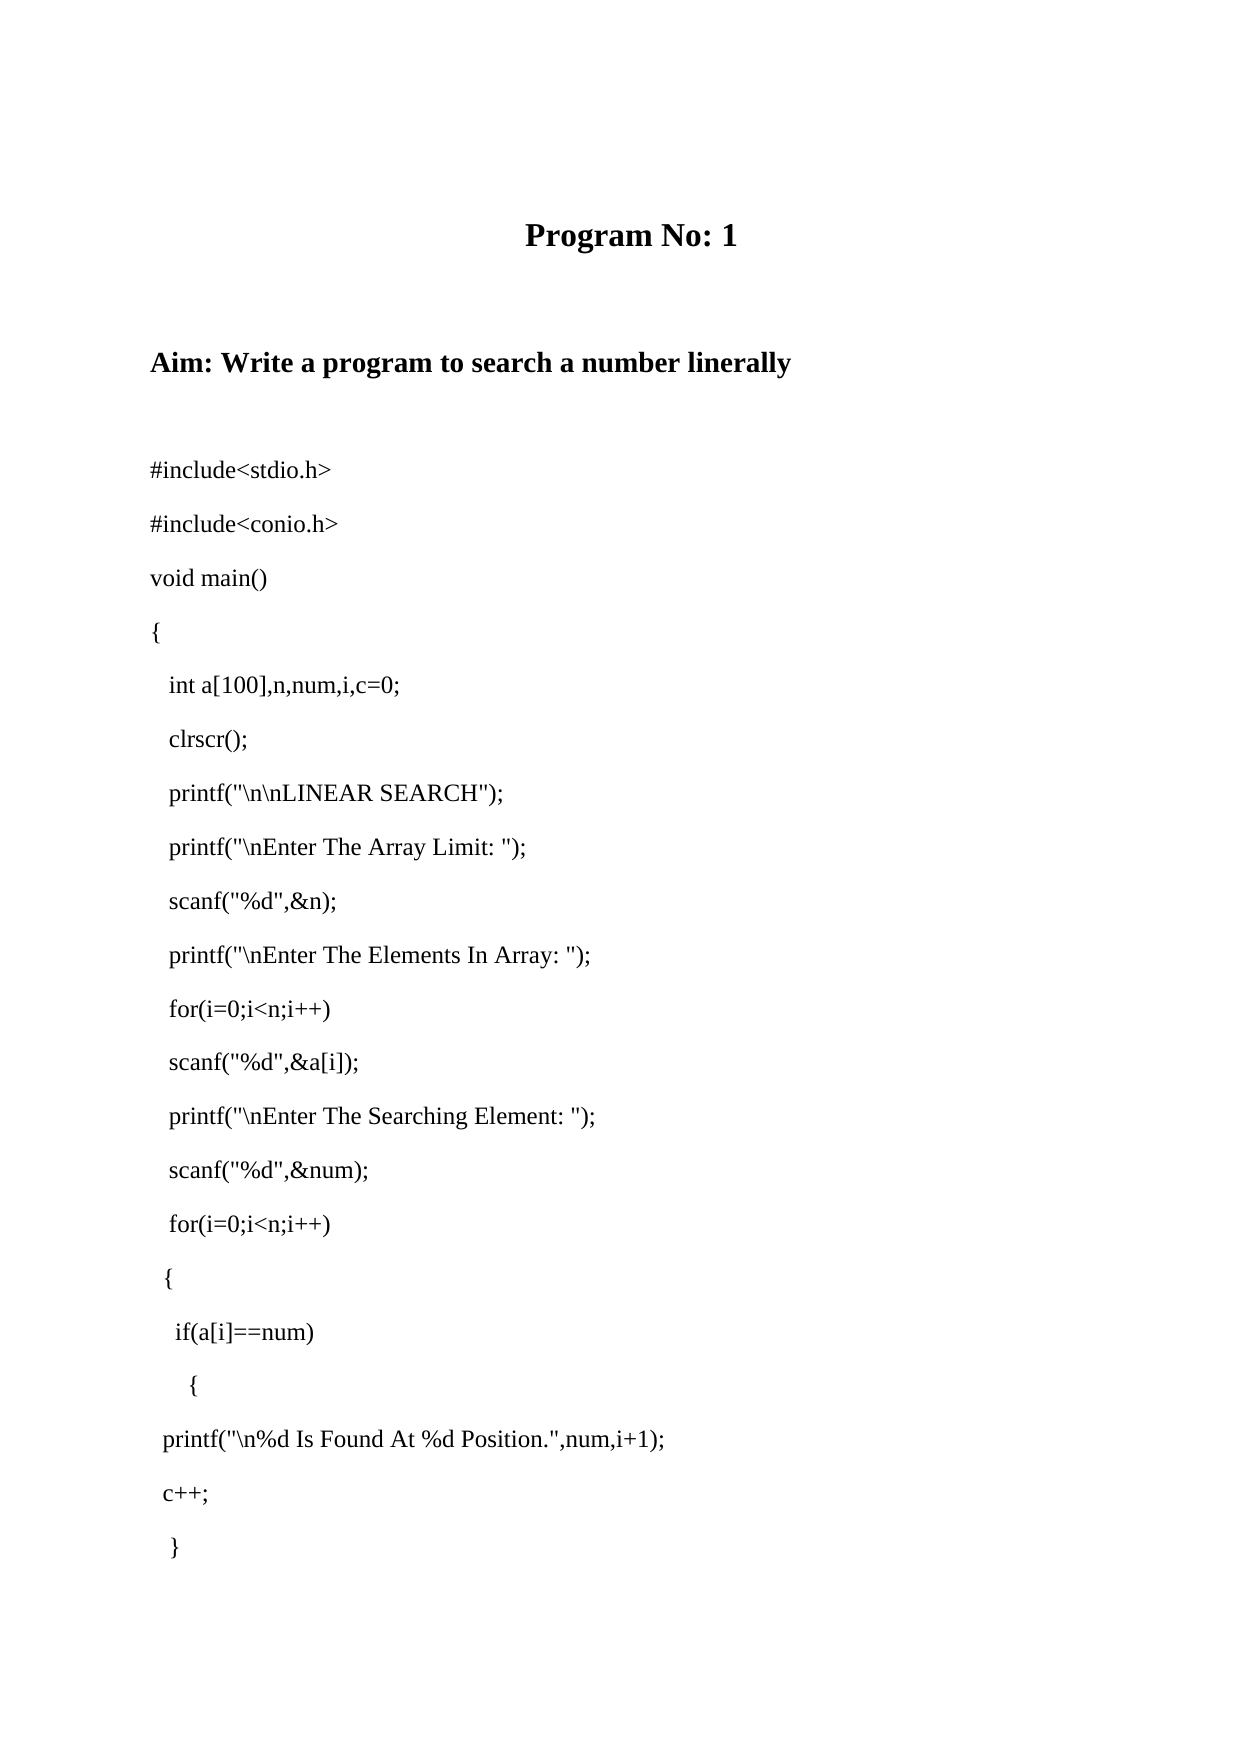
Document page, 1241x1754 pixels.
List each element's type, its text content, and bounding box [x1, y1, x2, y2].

text { [150, 617, 1090, 645]
text scanf("%d",&num); [150, 1155, 1090, 1184]
text Program No: 1 [450, 215, 1090, 253]
text for(i=0;i<n;i++) [150, 994, 1090, 1022]
text int a[100],n,num,i,c=0; [150, 671, 1090, 699]
text printf("\nEnter The Array Limit: "); [150, 832, 1090, 861]
text { [150, 1263, 1090, 1292]
text #include<stdio.h> [150, 455, 1090, 484]
text scanf("%d",&a[i]); [150, 1047, 1090, 1076]
text scanf("%d",&n); [150, 886, 1090, 915]
text printf("\n\nLINEAR SEARCH"); [150, 778, 1090, 807]
text clrscr(); [150, 724, 1090, 753]
text } [150, 1532, 1090, 1561]
text void main() [150, 563, 1090, 592]
text for(i=0;i<n;i++) [150, 1209, 1090, 1238]
text printf("\nEnter The Elements In Array: "); [150, 940, 1090, 968]
text { [150, 1371, 1090, 1399]
text c++; [150, 1478, 1090, 1507]
text Aim: Write a program to search a number linerally [150, 345, 1090, 378]
text printf("\nEnter The Searching Element: "); [150, 1101, 1090, 1130]
text printf("\n%d Is Found At %d Position.",num,i+1); [150, 1424, 1090, 1453]
text #include<conio.h> [150, 509, 1090, 538]
text if(a[i]==num) [150, 1317, 1090, 1346]
